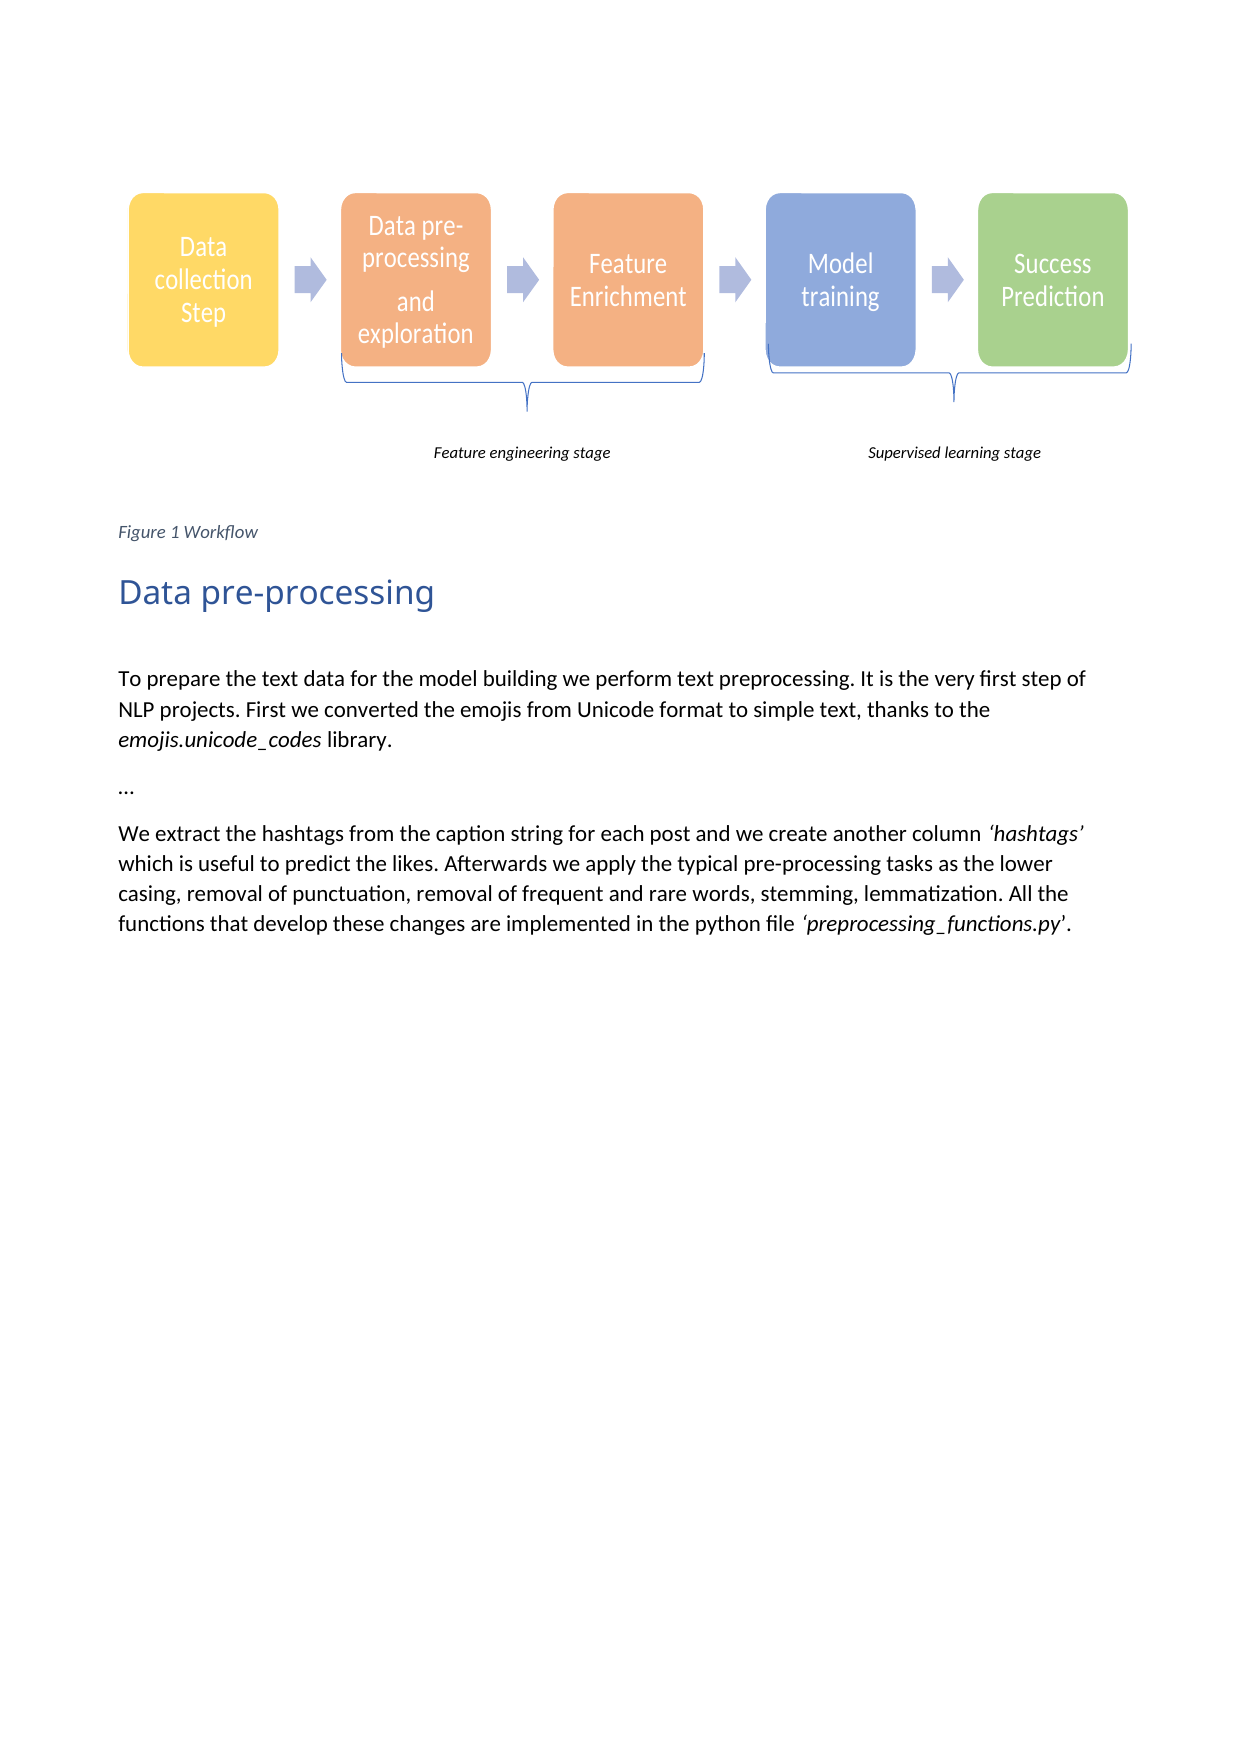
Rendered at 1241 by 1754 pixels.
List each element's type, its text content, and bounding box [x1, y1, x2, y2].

text To prepare the text data for the model building we perform text preprocessing. It is the very first step of NLP projects. First we converted the emojis from Unicode format to simple text, thanks to the emojis.unicode_codes library. [118, 664, 1122, 753]
text Figure 1 Workflow [118, 521, 1122, 544]
subtitle Data pre-processing [118, 569, 1122, 614]
text We extract the hashtags from the caption string for each post and we create another column ‘hashtags’ which is useful to predict the likes. Afterwards we apply the typical pre-processing tasks as the lower casing, removal of punctuation, removal of frequent and rare words, stemming, lemmatization. All the functions that develop these changes are implemented in the python file ‘preprocessing_functions.py’. [118, 819, 1122, 937]
text … [118, 772, 1122, 800]
